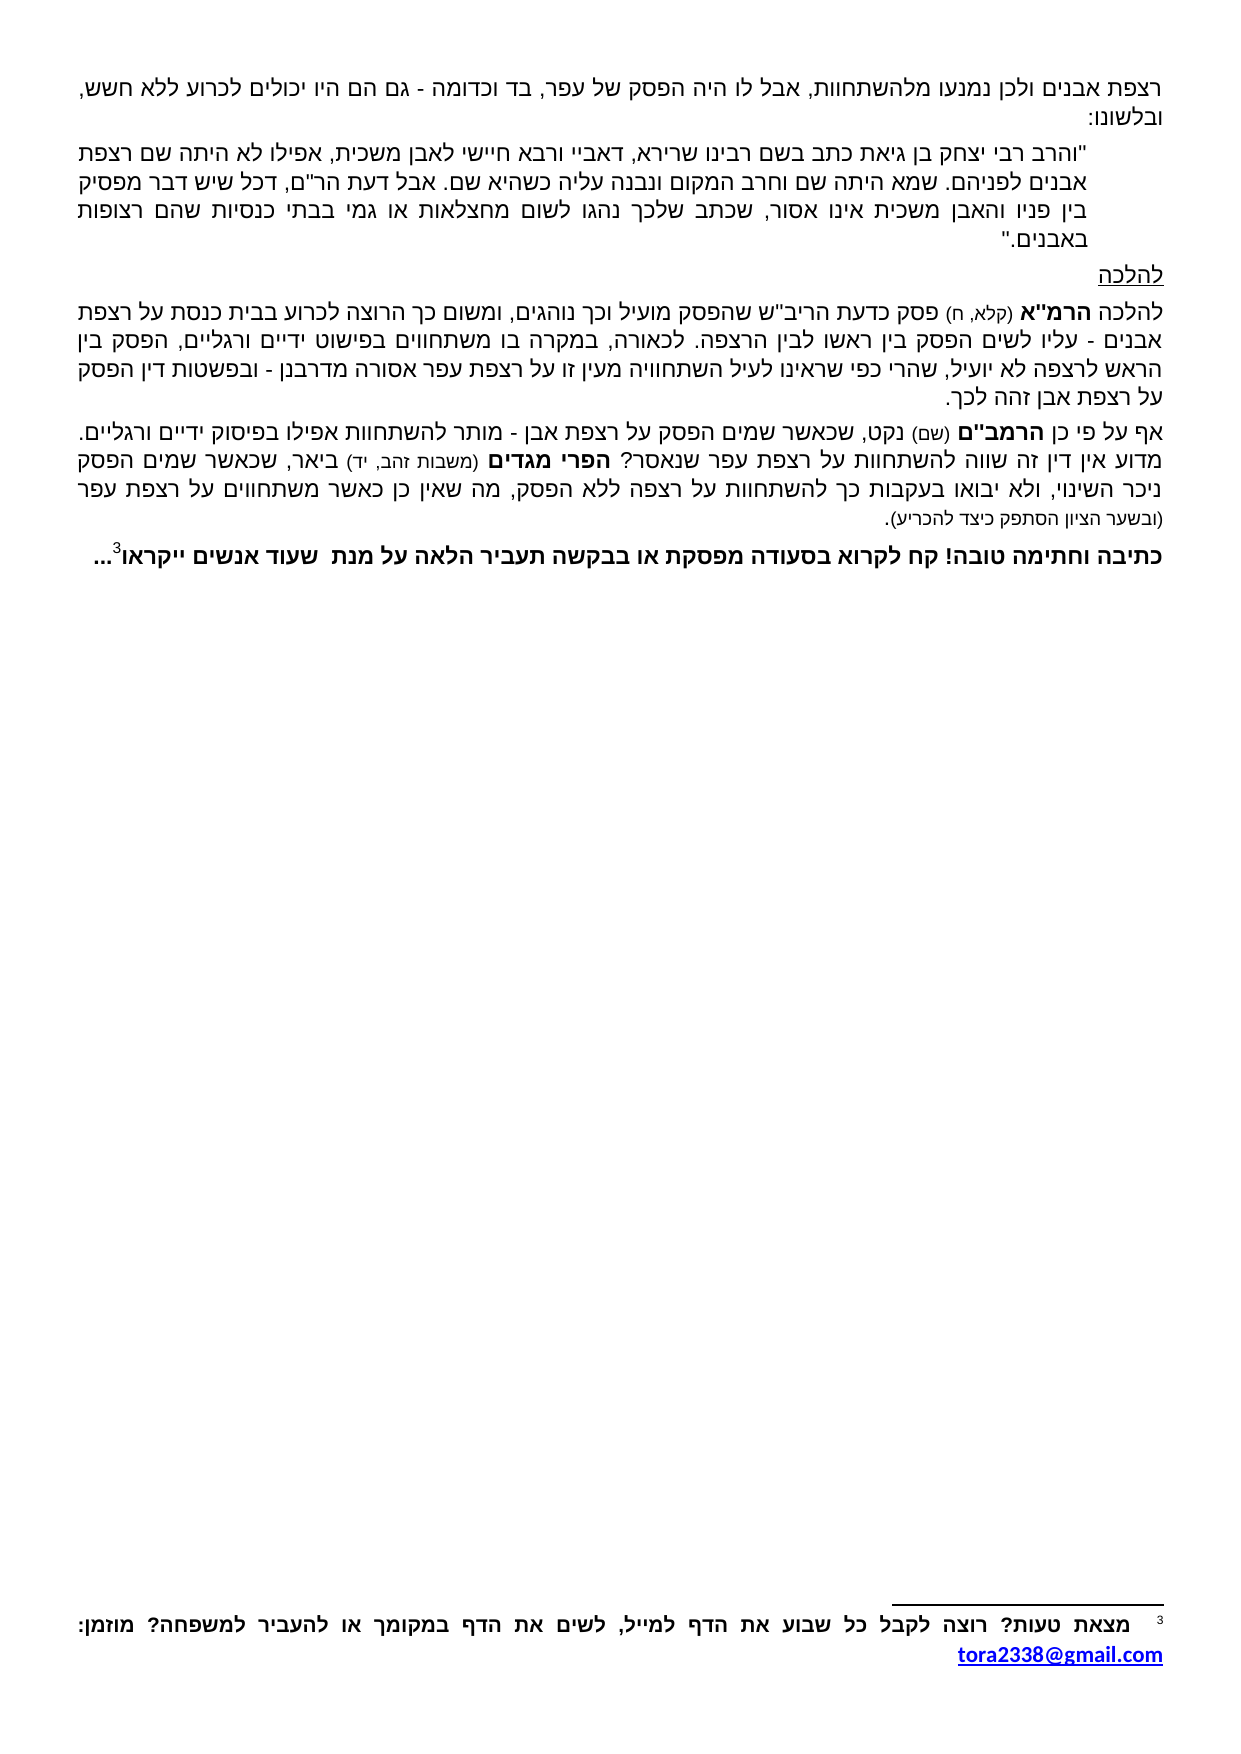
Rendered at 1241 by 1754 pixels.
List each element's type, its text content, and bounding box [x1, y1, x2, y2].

text ''והרב רבי יצחק בן גיאת כתב בשם רבינו שרירא, דאביי ורבא חיישי לאבן משכית, אפילו לא היתה שם רצפת אבנים לפניהם. שמא היתה שם וחרב המקום ונבנה עליה כשהיא שם. אבל דעת הר"ם, דכל שיש דבר מפסיק בין פניו והאבן משכית אינו אסור, שכתב שלכך נהגו לשום מחצלאות או גמי בבתי כנסיות שהם רצופות באבנים.'' [77, 140, 1088, 252]
text אף על פי כן הרמב''ם (שם) נקט, שכאשר שמים הפסק על רצפת אבן - מותר להשתחוות אפילו בפיסוק ידיים ורגליים. מדוע אין דין זה שווה להשתחוות על רצפת עפר שנאסר? הפרי מגדים (משבות זהב, יד) ביאר, שכאשר שמים הפסק ניכר השינוי, ולא יבואו בעקבות כך להשתחוות על רצפה ללא הפסק, מה שאין כן כאשר משתחווים על רצפת עפר (ובשער הציון הסתפק כיצד להכריע). [77, 419, 1163, 531]
text להלכה הרמ''א (קלא, ח) פסק כדעת הריב''ש שהפסק מועיל וכך נוהגים, ומשום כך הרוצה לכרוע בבית כנסת על רצפת אבנים - עליו לשים הפסק בין ראשו לבין הרצפה. לכאורה, במקרה בו משתחווים בפישוט ידיים ורגליים, הפסק בין הראש לרצפה לא יועיל, שהרי כפי שראינו לעיל השתחוויה מעין זו על רצפת עפר אסורה מדרבנן - ובפשטות דין הפסק על רצפת אבן זהה לכך. [77, 299, 1163, 411]
text כתיבה וחתימה טובה! קח לקרוא בסעודה מפסקת או בבקשה תעביר הלאה על מנת שעוד אנשים ייקראו... [77, 539, 1163, 570]
text להלכה [77, 262, 1163, 289]
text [77, 75, 1163, 130]
